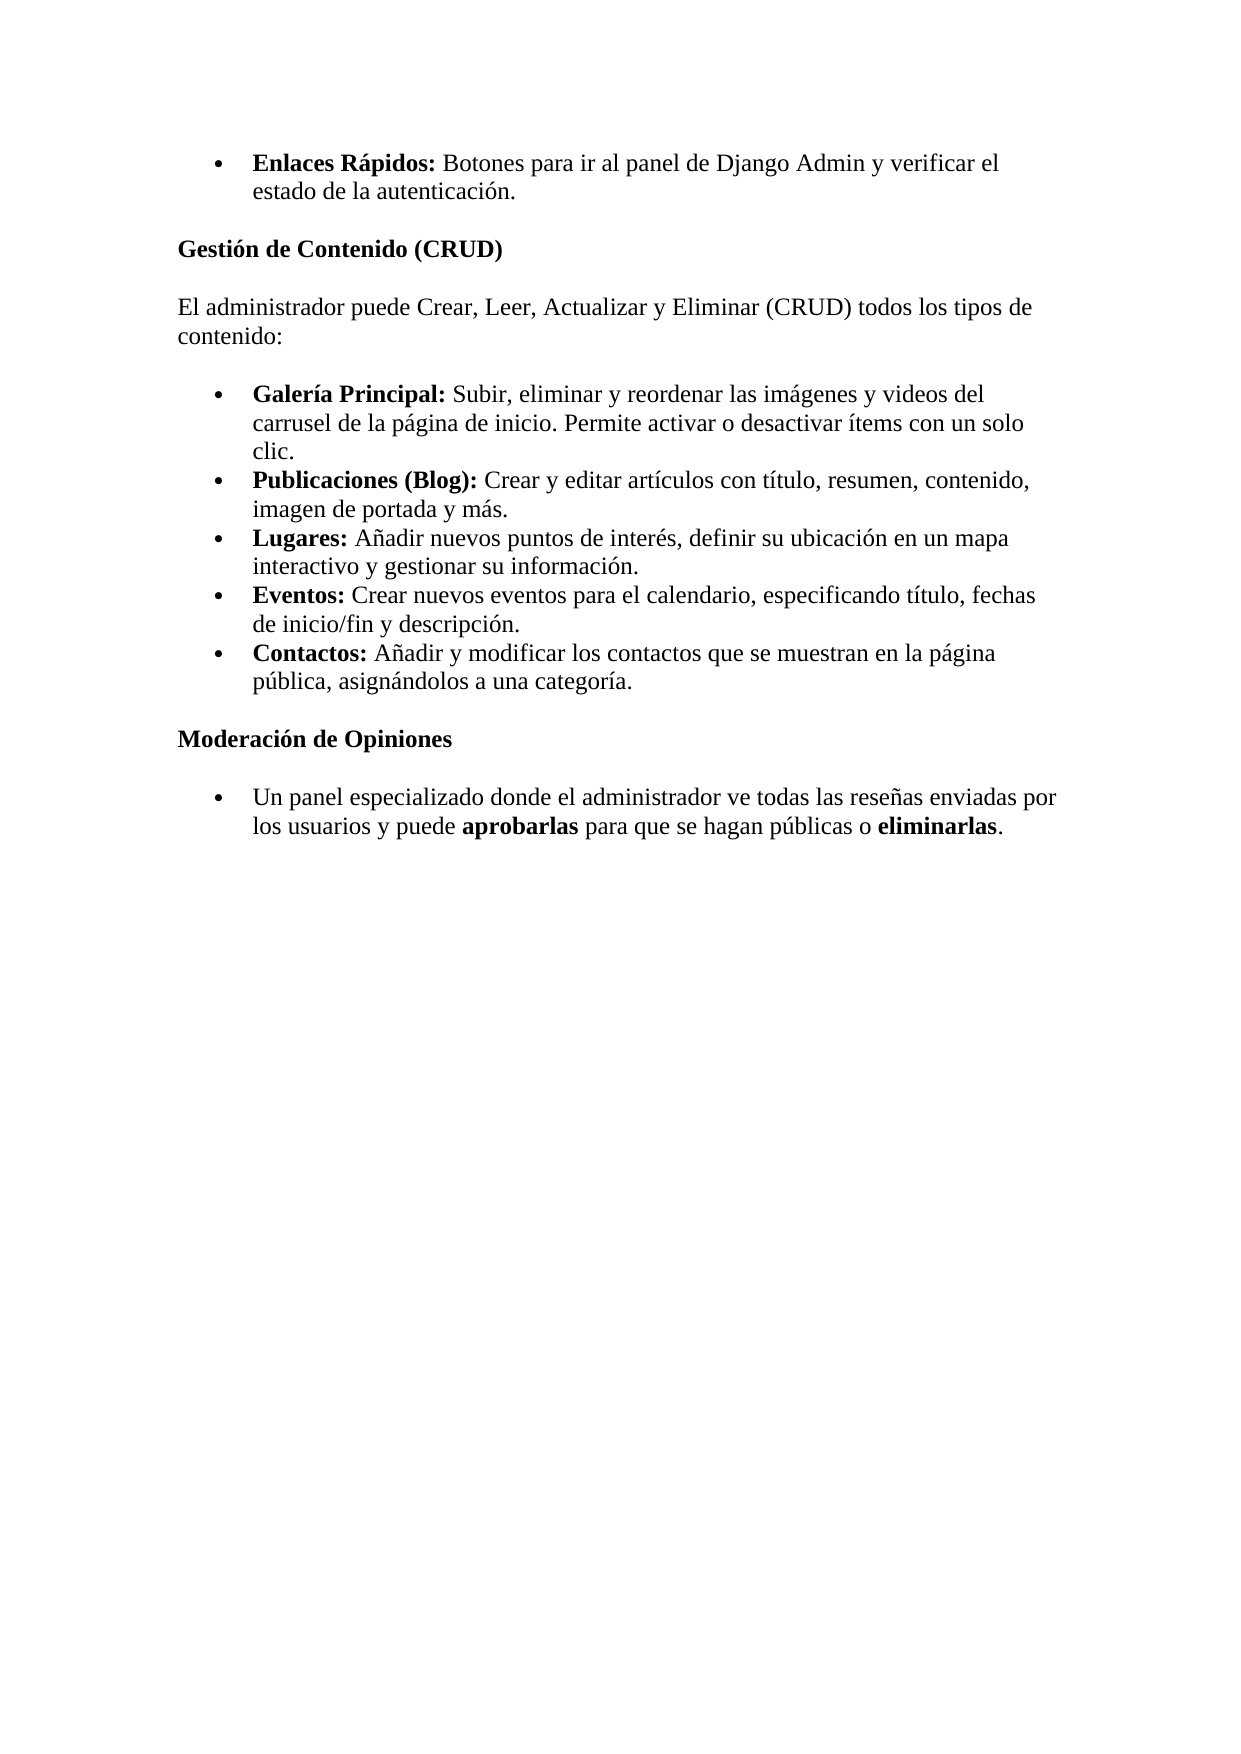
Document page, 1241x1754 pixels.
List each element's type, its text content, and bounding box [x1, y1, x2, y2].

text El administrador puede Crear, Leer, Actualizar y Eliminar (CRUD) todos los tipos de contenido: [177, 292, 1063, 350]
list Contactos: Añadir y modificar los contactos que se muestran en la página pública, asignándolos a una categoría. [215, 638, 1063, 695]
text Moderación de Opiniones [177, 724, 1063, 753]
list Enlaces Rápidos: Botones para ir al panel de Django Admin y verificar el estado de la autenticación. [215, 148, 1063, 205]
list Lugares: Añadir nuevos puntos de interés, definir su ubicación en un mapa interactivo y gestionar su información. [215, 523, 1063, 580]
list Galería Principal: Subir, eliminar y reordenar las imágenes y videos del carrusel de la página de inicio. Permite activar o desactivar ítems con un solo clic. [215, 379, 1063, 465]
list Publicaciones (Blog): Crear y editar artículos con título, resumen, contenido, imagen de portada y más. [215, 465, 1063, 523]
list Un panel especializado donde el administrador ve todas las reseñas enviadas por los usuarios y puede aprobarlas para que se hagan públicas o eliminarlas. [215, 782, 1063, 840]
text Gestión de Contenido (CRUD) [177, 234, 1063, 263]
list Eventos: Crear nuevos eventos para el calendario, especificando título, fechas de inicio/fin y descripción. [215, 580, 1063, 638]
